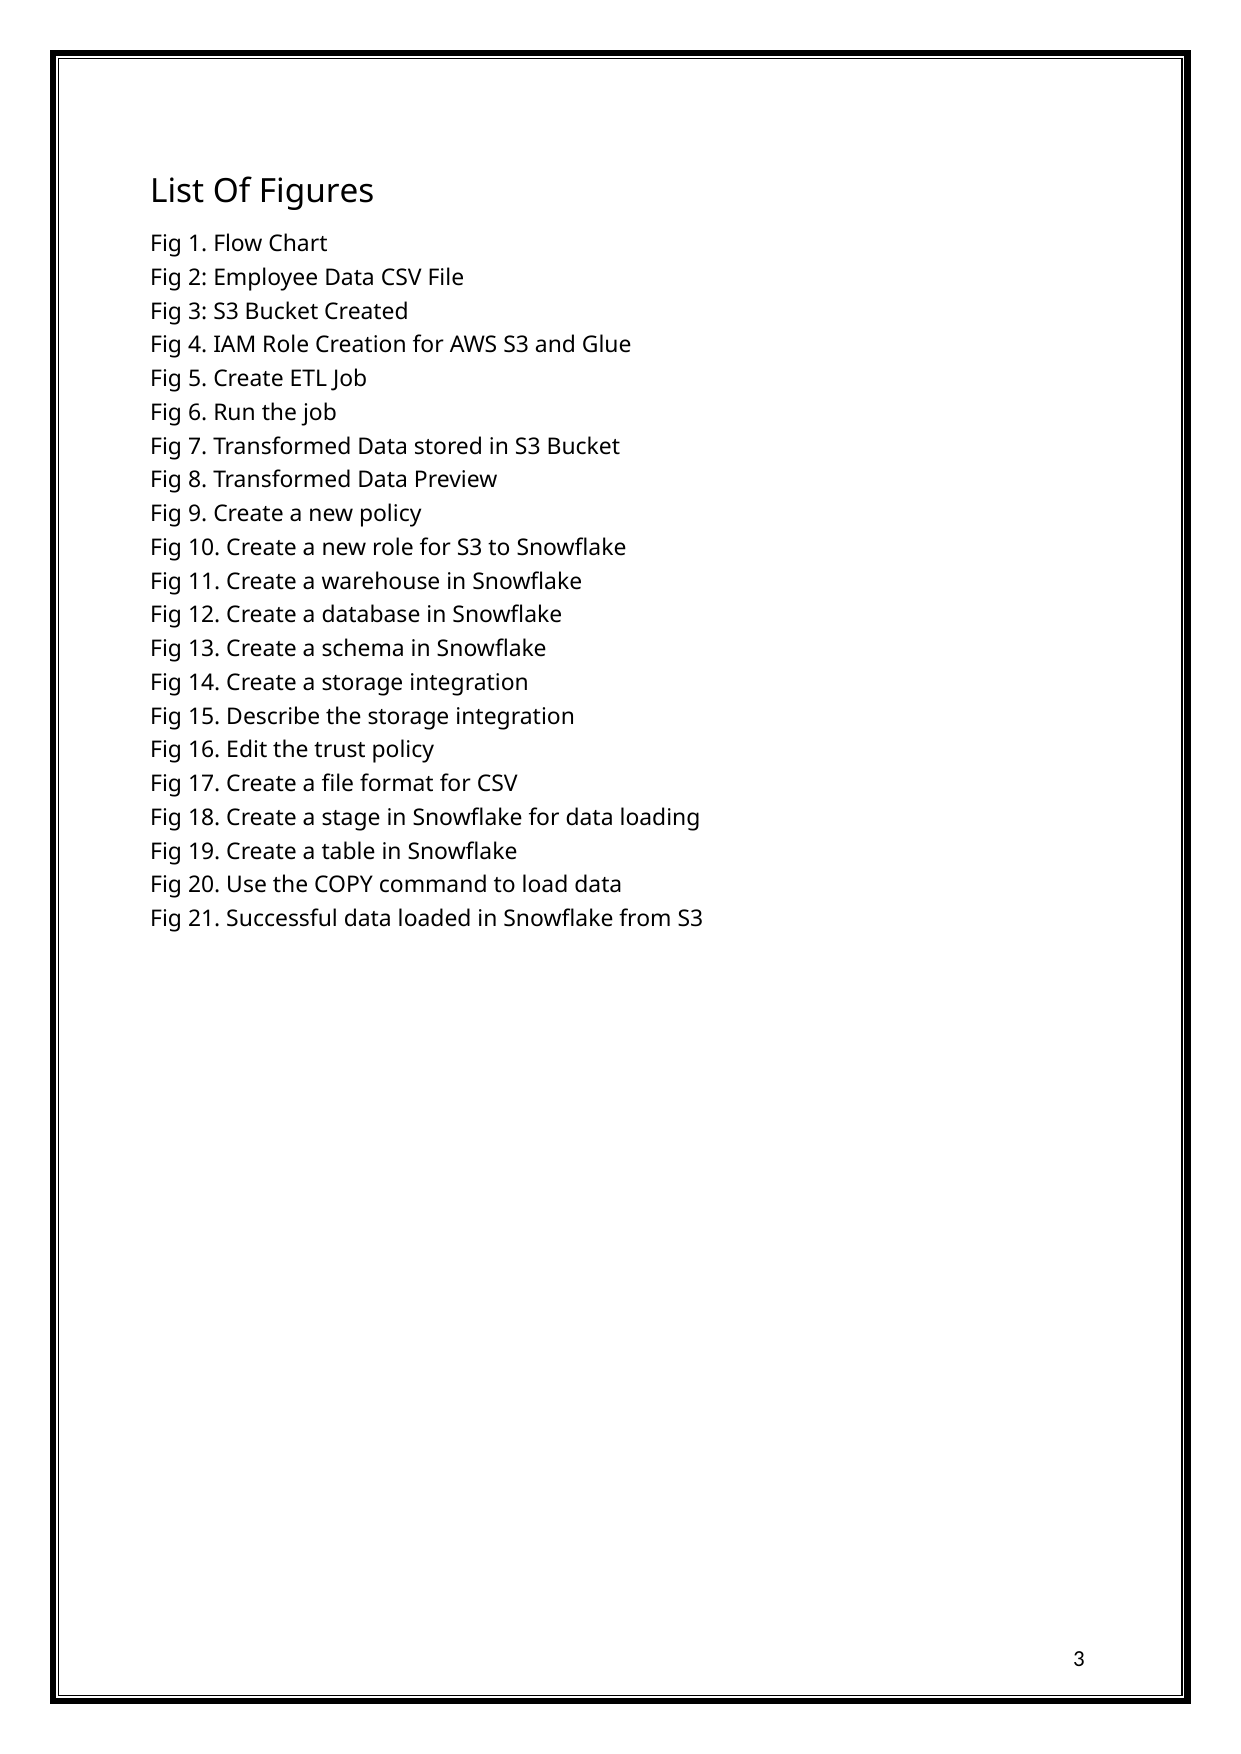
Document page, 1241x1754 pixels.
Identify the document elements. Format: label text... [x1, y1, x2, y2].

text Fig 15. Describe the storage integration [150, 700, 1090, 731]
text Fig 17. Create a file format for CSV [150, 767, 1090, 798]
text Fig 6. Run the job [150, 396, 1090, 427]
text Fig 3: S3 Bucket Created [150, 295, 1090, 326]
text Fig 1. Flow Chart [150, 227, 1090, 258]
text Fig 18. Create a stage in Snowflake for data loading [150, 801, 1090, 832]
text Fig 14. Create a storage integration [150, 666, 1090, 697]
text Fig 21. Successful data loaded in Snowflake from S3 [150, 902, 1090, 933]
text Fig 13. Create a schema in Snowflake [150, 632, 1090, 663]
text Fig 8. Transformed Data Preview [150, 463, 1090, 495]
text Fig 10. Create a new role for S3 to Snowflake [150, 531, 1090, 562]
subtitle List Of Figures [150, 167, 1090, 212]
text Fig 2: Employee Data CSV File [150, 261, 1090, 292]
text Fig 16. Edit the trust policy [150, 733, 1090, 765]
text Fig 12. Create a database in Snowflake [150, 598, 1090, 630]
text Fig 19. Create a table in Snowflake [150, 835, 1090, 866]
text Fig 5. Create ETL Job [150, 362, 1090, 393]
text Fig 11. Create a warehouse in Snowflake [150, 565, 1090, 596]
text Fig 20. Use the COPY command to load data [150, 868, 1090, 900]
text Fig 9. Create a new policy [150, 497, 1090, 528]
text Fig 7. Transformed Data stored in S3 Bucket [150, 430, 1090, 461]
text Fig 4. IAM Role Creation for AWS S3 and Glue [150, 328, 1090, 360]
